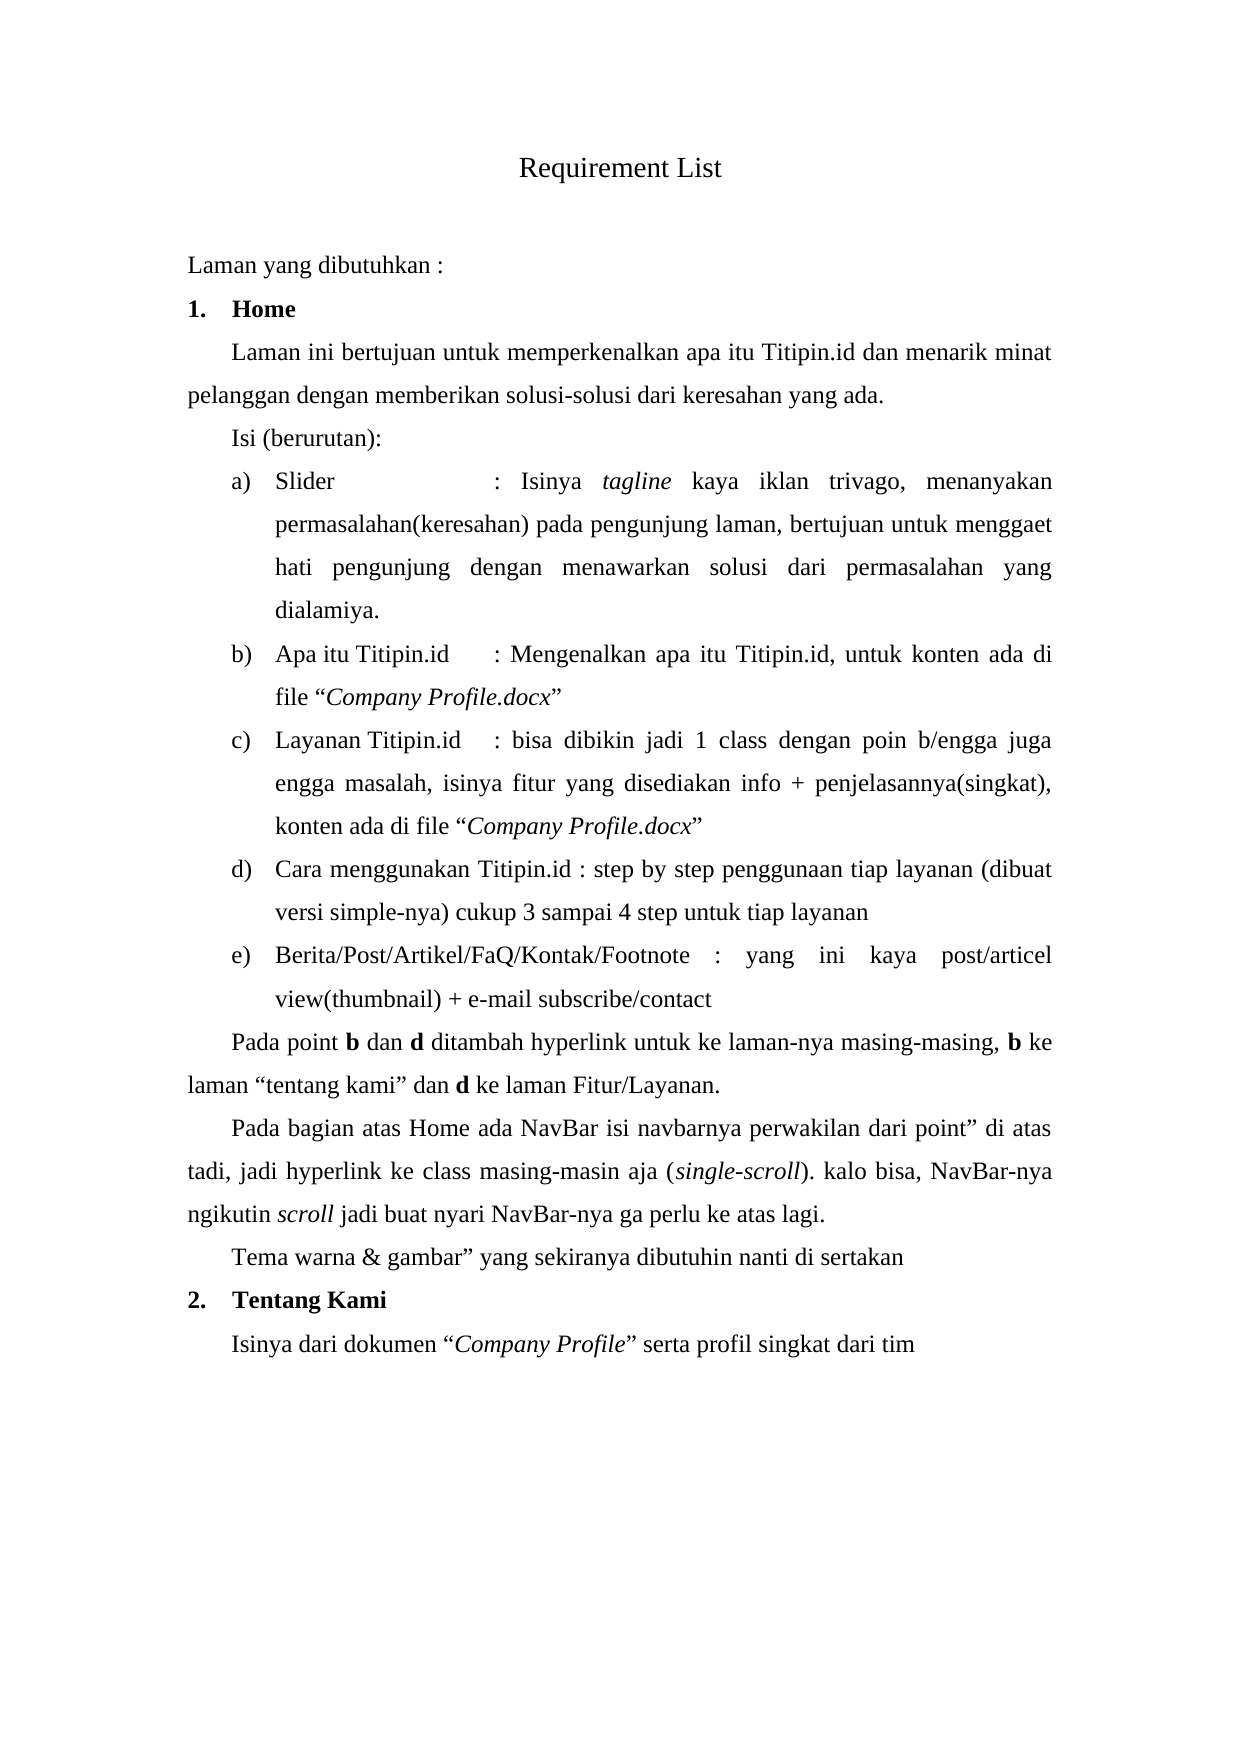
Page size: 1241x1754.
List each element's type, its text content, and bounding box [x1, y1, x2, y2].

text Requirement List [187, 150, 1053, 183]
list Apa itu Titipin.id : Mengenalkan apa itu Titipin.id, untuk konten ada di file “Company Profile.docx” [231, 639, 1053, 711]
list Home [187, 294, 1053, 322]
text Laman yang dibutuhkan : [187, 251, 1053, 279]
list Tentang Kami [187, 1286, 1053, 1314]
list Slider : Isinya tagline kaya iklan trivago, menanyakan permasalahan(keresahan) pada pengunjung laman, bertujuan untuk menggaet hati pengunjung dengan menawarkan solusi dari permasalahan yang dialamiya. [231, 466, 1053, 624]
list Layanan Titipin.id : bisa dibikin jadi 1 class dengan poin b/engga juga engga masalah, isinya fitur yang disediakan info + penjelasannya(singkat), konten ada di file “Company Profile.docx” [231, 725, 1053, 840]
list Isi (berurutan): [187, 423, 1053, 452]
list Pada point b dan d ditambah hyperlink untuk ke laman-nya masing-masing, b ke laman “tentang kami” dan d ke laman Fitur/Layanan. [187, 1027, 1053, 1099]
list Tema warna & gambar” yang sekiranya dibutuhin nanti di sertakan [187, 1242, 1053, 1271]
list Berita/Post/Artikel/FaQ/Kontak/Footnote : yang ini kaya post/articel view(thumbnail) + e-mail subscribe/contact [231, 941, 1053, 1012]
list Isinya dari dokumen “Company Profile” serta profil singkat dari tim [187, 1329, 1053, 1357]
list Laman ini bertujuan untuk memperkenalkan apa itu Titipin.id dan menarik minat pelanggan dengan memberikan solusi-solusi dari keresahan yang ada. [187, 337, 1053, 409]
list Cara menggunakan Titipin.id : step by step penggunaan tiap layanan (dibuat versi simple-nya) cukup 3 sampai 4 step untuk tiap layanan [231, 854, 1053, 926]
list Pada bagian atas Home ada NavBar isi navbarnya perwakilan dari point” di atas tadi, jadi hyperlink ke class masing-masin aja (single-scroll). kalo bisa, NavBar-nya ngikutin scroll jadi buat nyari NavBar-nya ga perlu ke atas lagi. [187, 1113, 1053, 1228]
